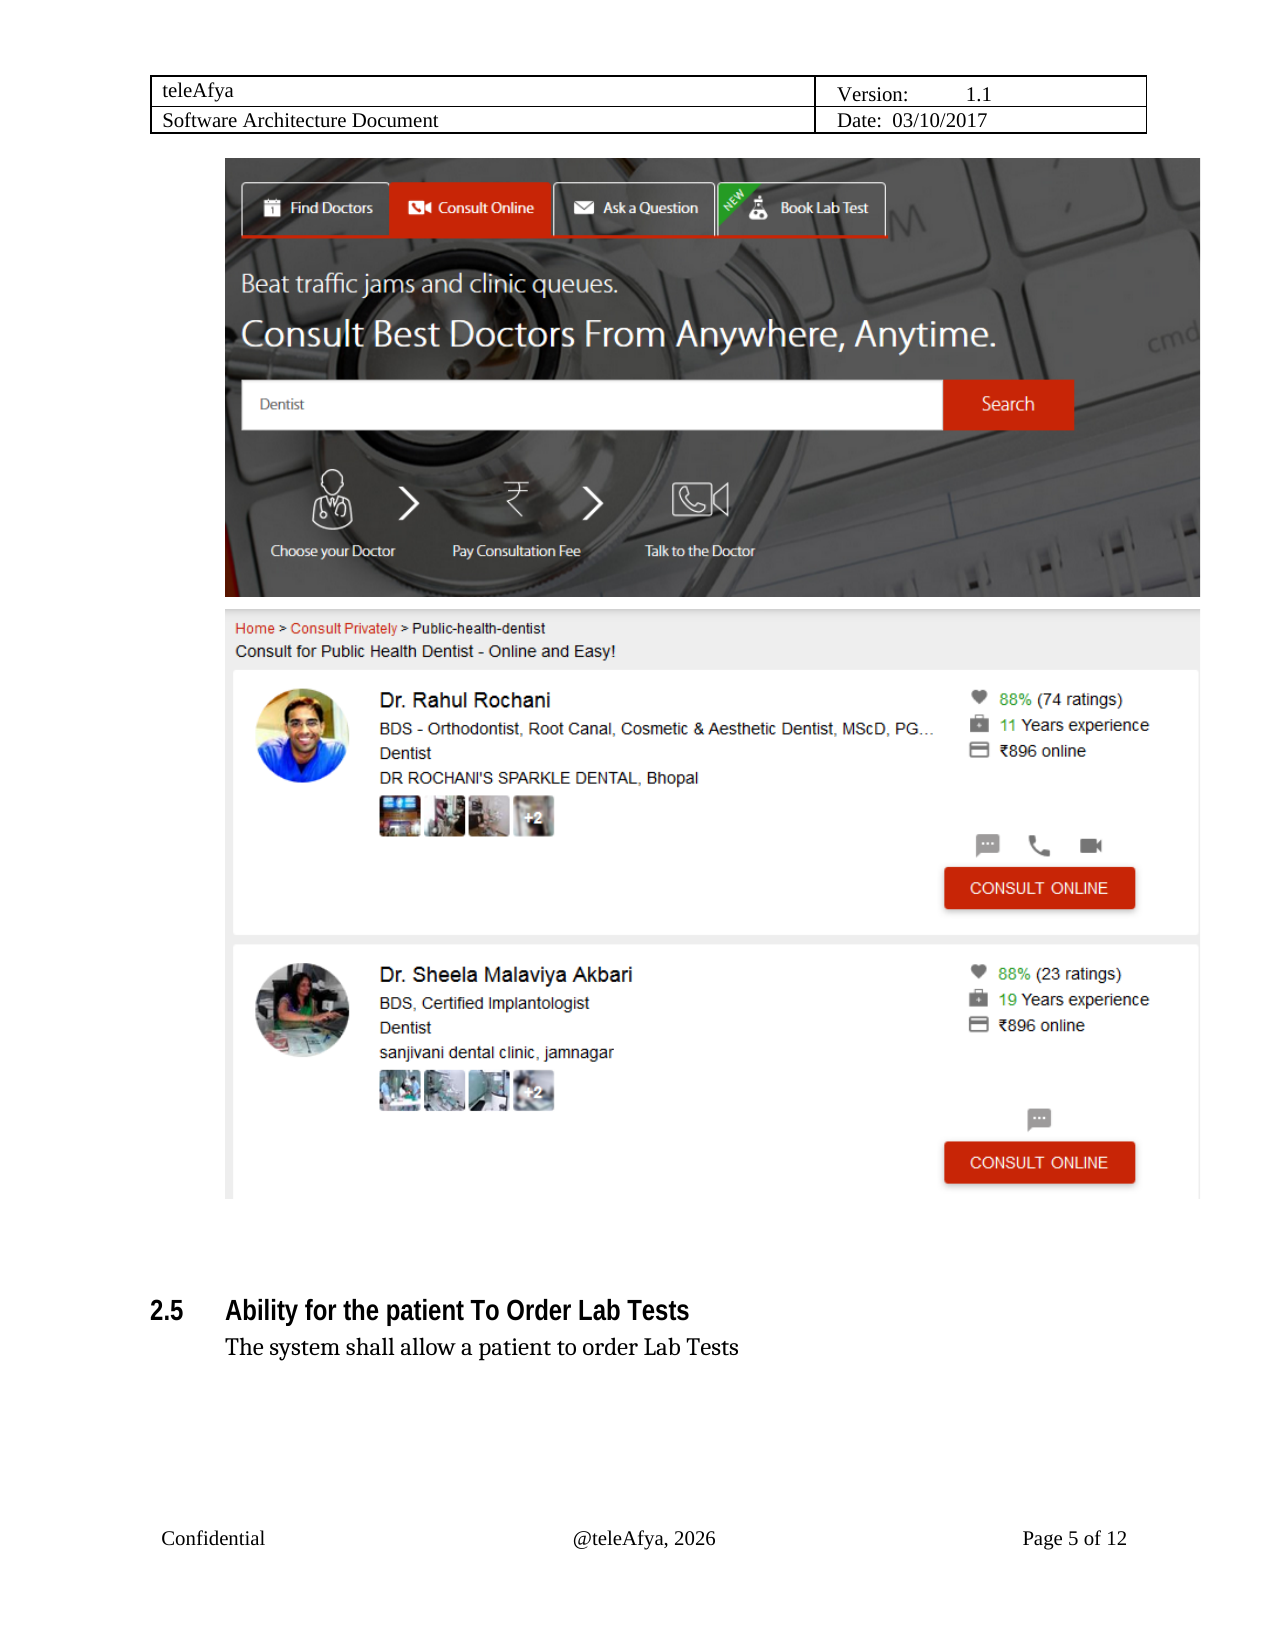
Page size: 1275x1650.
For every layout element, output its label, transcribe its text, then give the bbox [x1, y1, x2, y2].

subtitle Ability for the patient To Order Lab Tests [150, 1293, 1125, 1327]
picture [225, 609, 1200, 1199]
picture [225, 158, 1200, 597]
text The system shall allow a patient to order Lab Tests [225, 1333, 1125, 1362]
